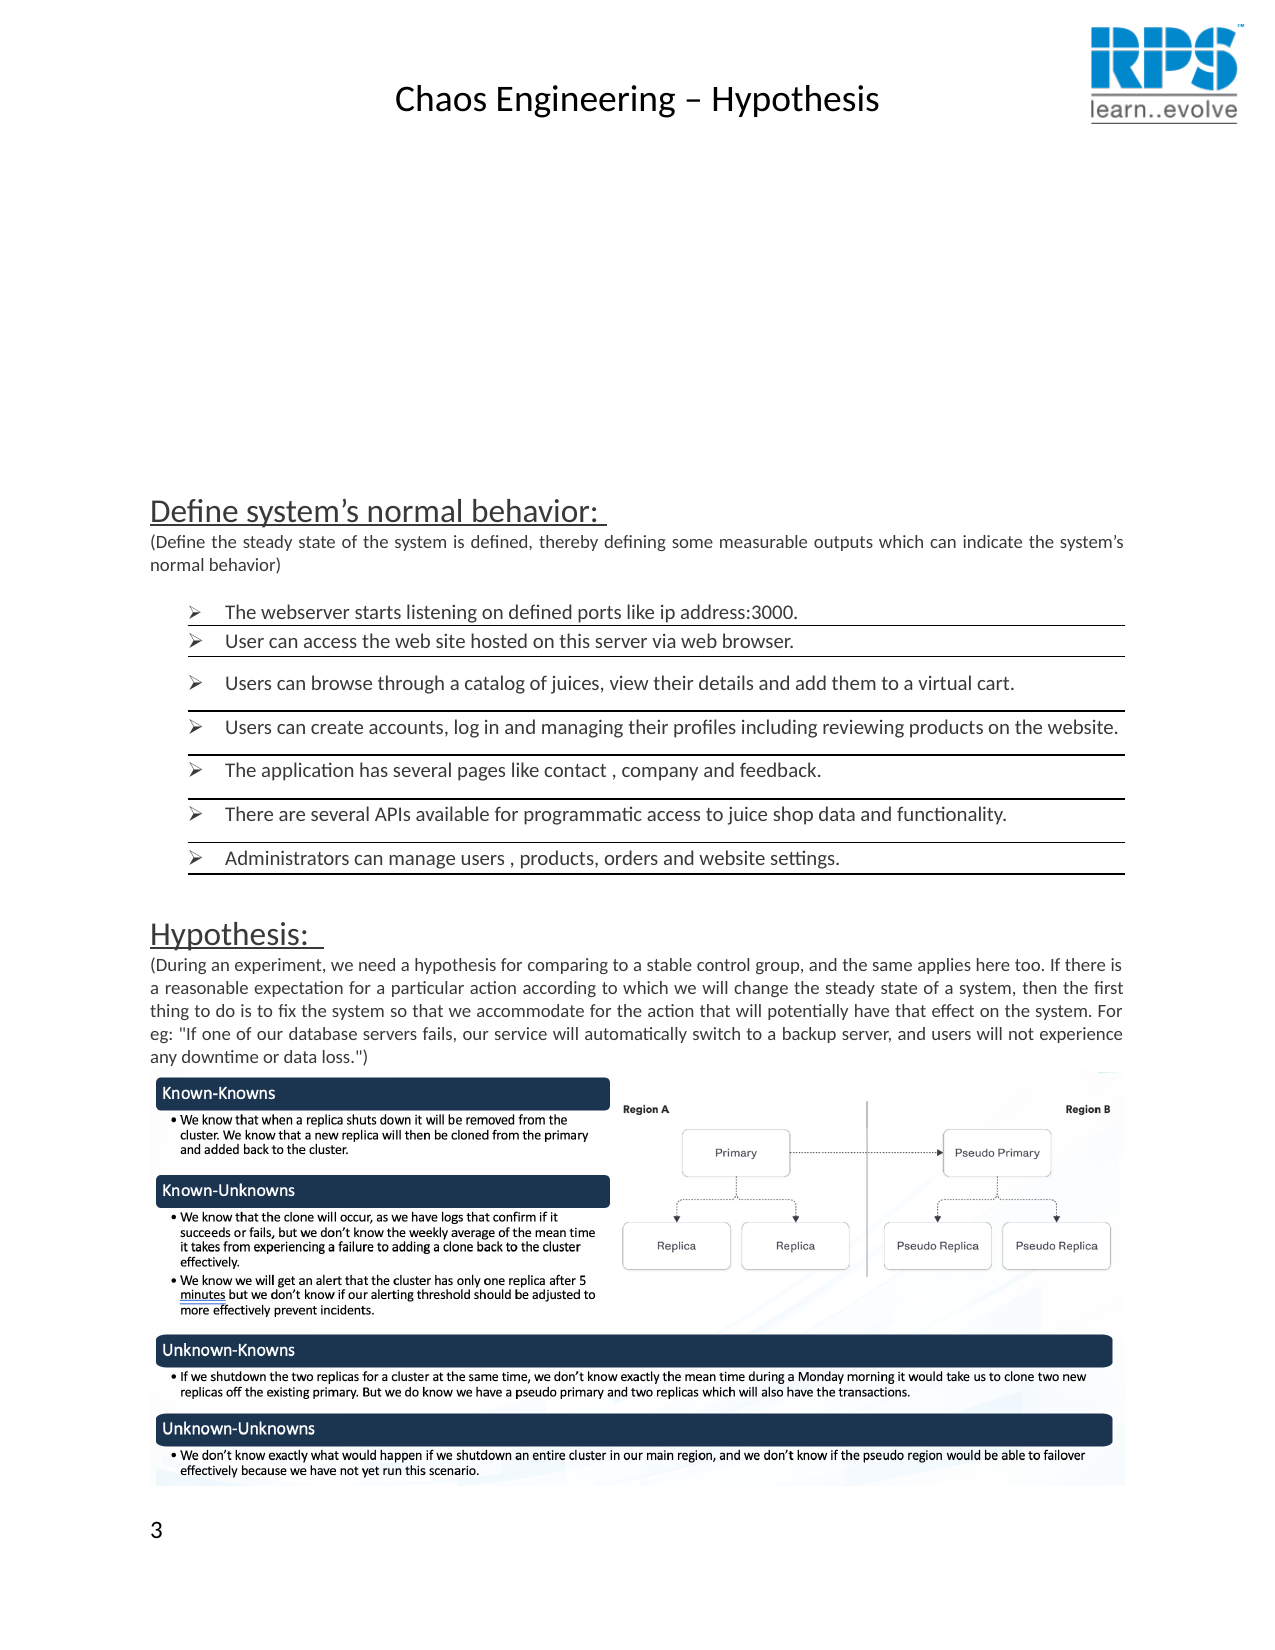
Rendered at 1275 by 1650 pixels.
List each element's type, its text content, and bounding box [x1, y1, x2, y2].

list User can access the web site hosted on this server via web browser. [187, 626, 1125, 657]
list There are several APIs available for programmatic access to juice shop data and functionality. [187, 799, 1125, 829]
picture [150, 1067, 1125, 1486]
picture [1091, 24, 1245, 124]
text (During an experiment, we need a hypothesis for comparing to a stable control group, and the same applies here too. If there is a reasonable expectation for a particular action according to which we will change the steady state of a system, then the first thing to do is to fix the system so that we accommodate for the action that will potentially have that effect on the system. For eg: "If one of our database servers fails, our service will automatically switch to a backup server, and users will not experience any downtime or data loss.") [150, 953, 1125, 1067]
text (Define the steady state of the system is defined, thereby defining some measurable outputs which can indicate the system’s normal behavior) [150, 530, 1125, 576]
list Users can create accounts, log in and managing their profiles including reviewing products on the website. [187, 711, 1125, 741]
list The webserver starts listening on defined ports like ip address:3000. [187, 599, 1125, 624]
text Hypothesis: [150, 913, 1125, 953]
list The application has several pages like contact , company and feedback. [187, 755, 1125, 785]
text Define system’s normal behavior: [150, 490, 1125, 530]
list Users can browse through a catalog of juices, view their details and add them to a virtual cart. [187, 670, 1125, 697]
list Administrators can manage users , products, orders and website settings. [187, 843, 1125, 874]
